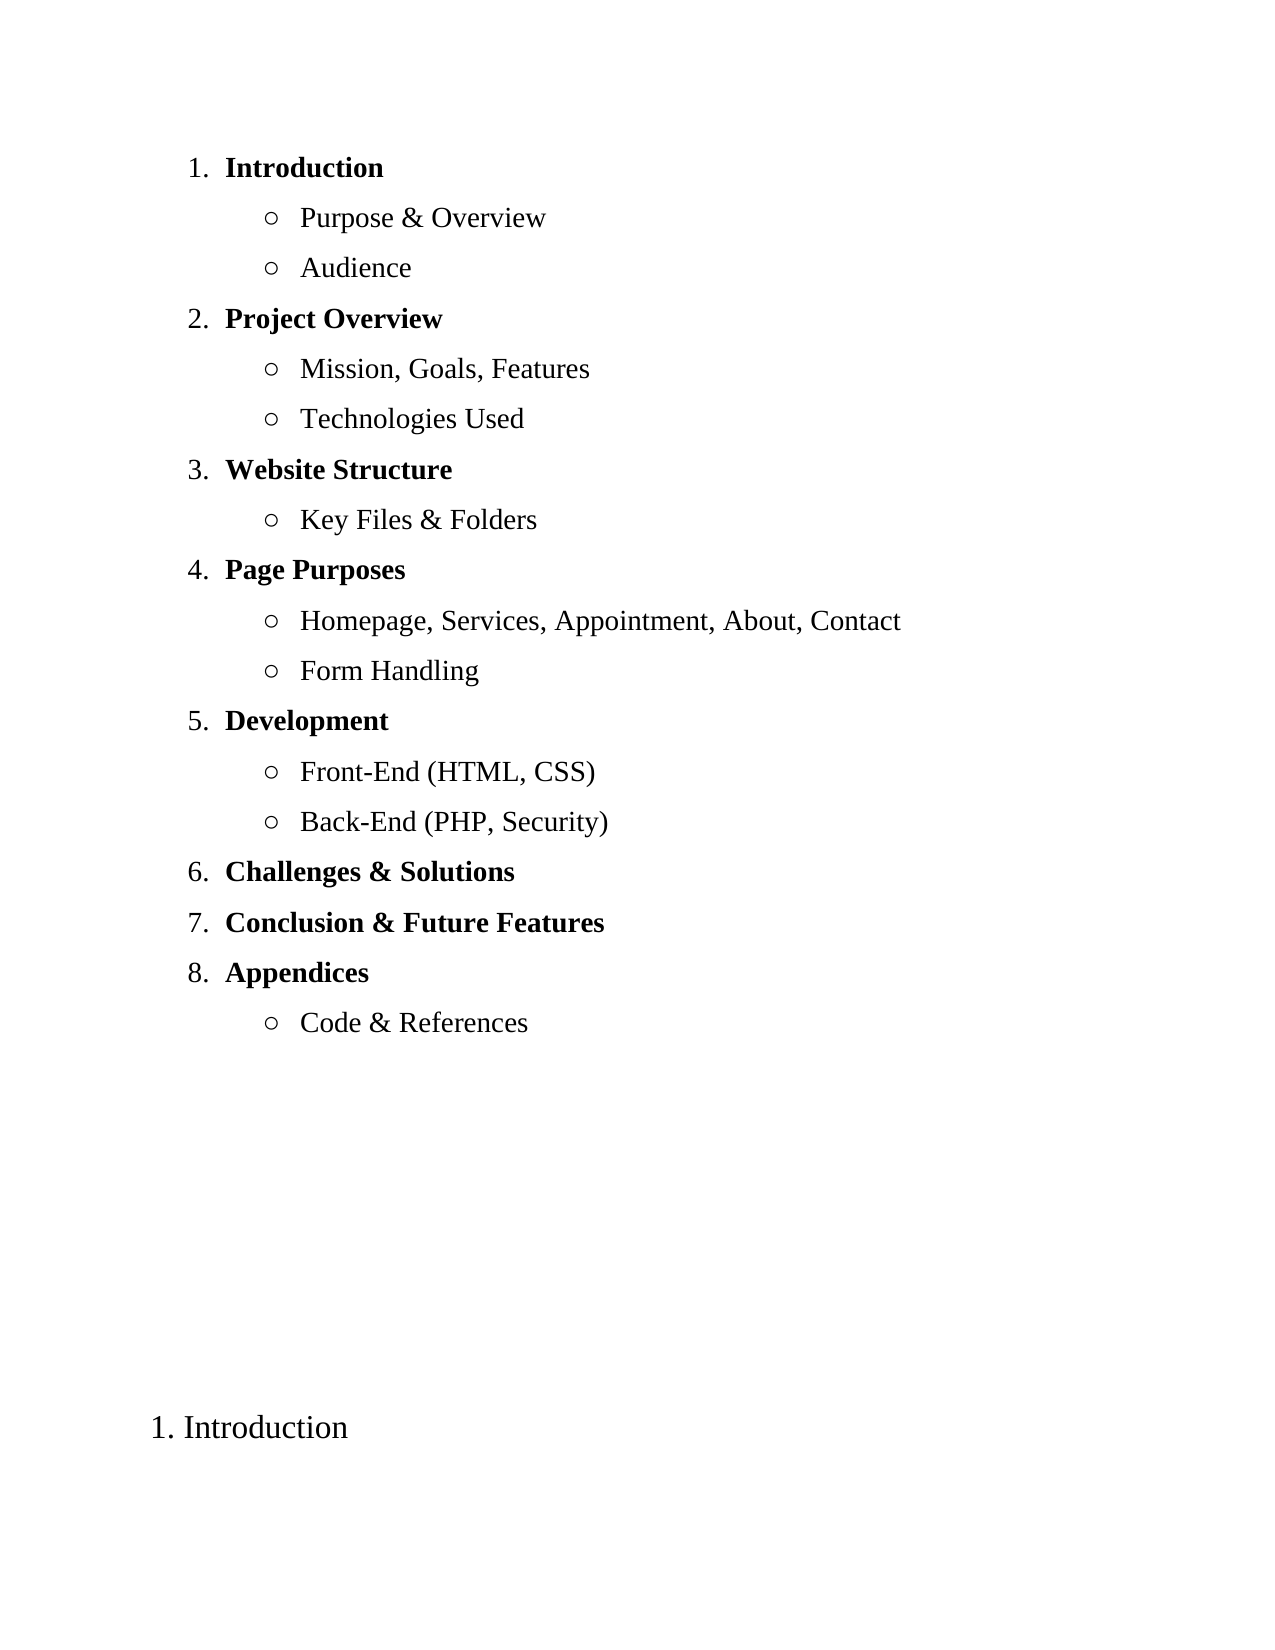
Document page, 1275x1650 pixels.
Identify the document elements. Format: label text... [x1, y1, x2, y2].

list Appendices [187, 955, 1125, 988]
subtitle 1. Introduction [150, 1407, 1125, 1446]
list Back-End (PHP, Security) [262, 804, 1125, 838]
list Technologies Used [262, 402, 1125, 435]
list Key Files & Folders [262, 502, 1125, 536]
list Form Handling [262, 653, 1125, 687]
list Mission, Goals, Features [262, 351, 1125, 385]
list Introduction [187, 150, 1125, 183]
list Conclusion & Future Features [187, 905, 1125, 938]
list Website Structure [187, 452, 1125, 485]
list Front-End (HTML, CSS) [262, 754, 1125, 787]
list Development [187, 703, 1125, 737]
list Audience [262, 251, 1125, 284]
list Purpose & Overview [262, 200, 1125, 234]
list Homepage, Services, Appointment, About, Contact [262, 603, 1125, 636]
list Page Purposes [187, 552, 1125, 586]
list Code & References [262, 1005, 1125, 1039]
list Project Overview [187, 301, 1125, 334]
list Challenges & Solutions [187, 854, 1125, 888]
